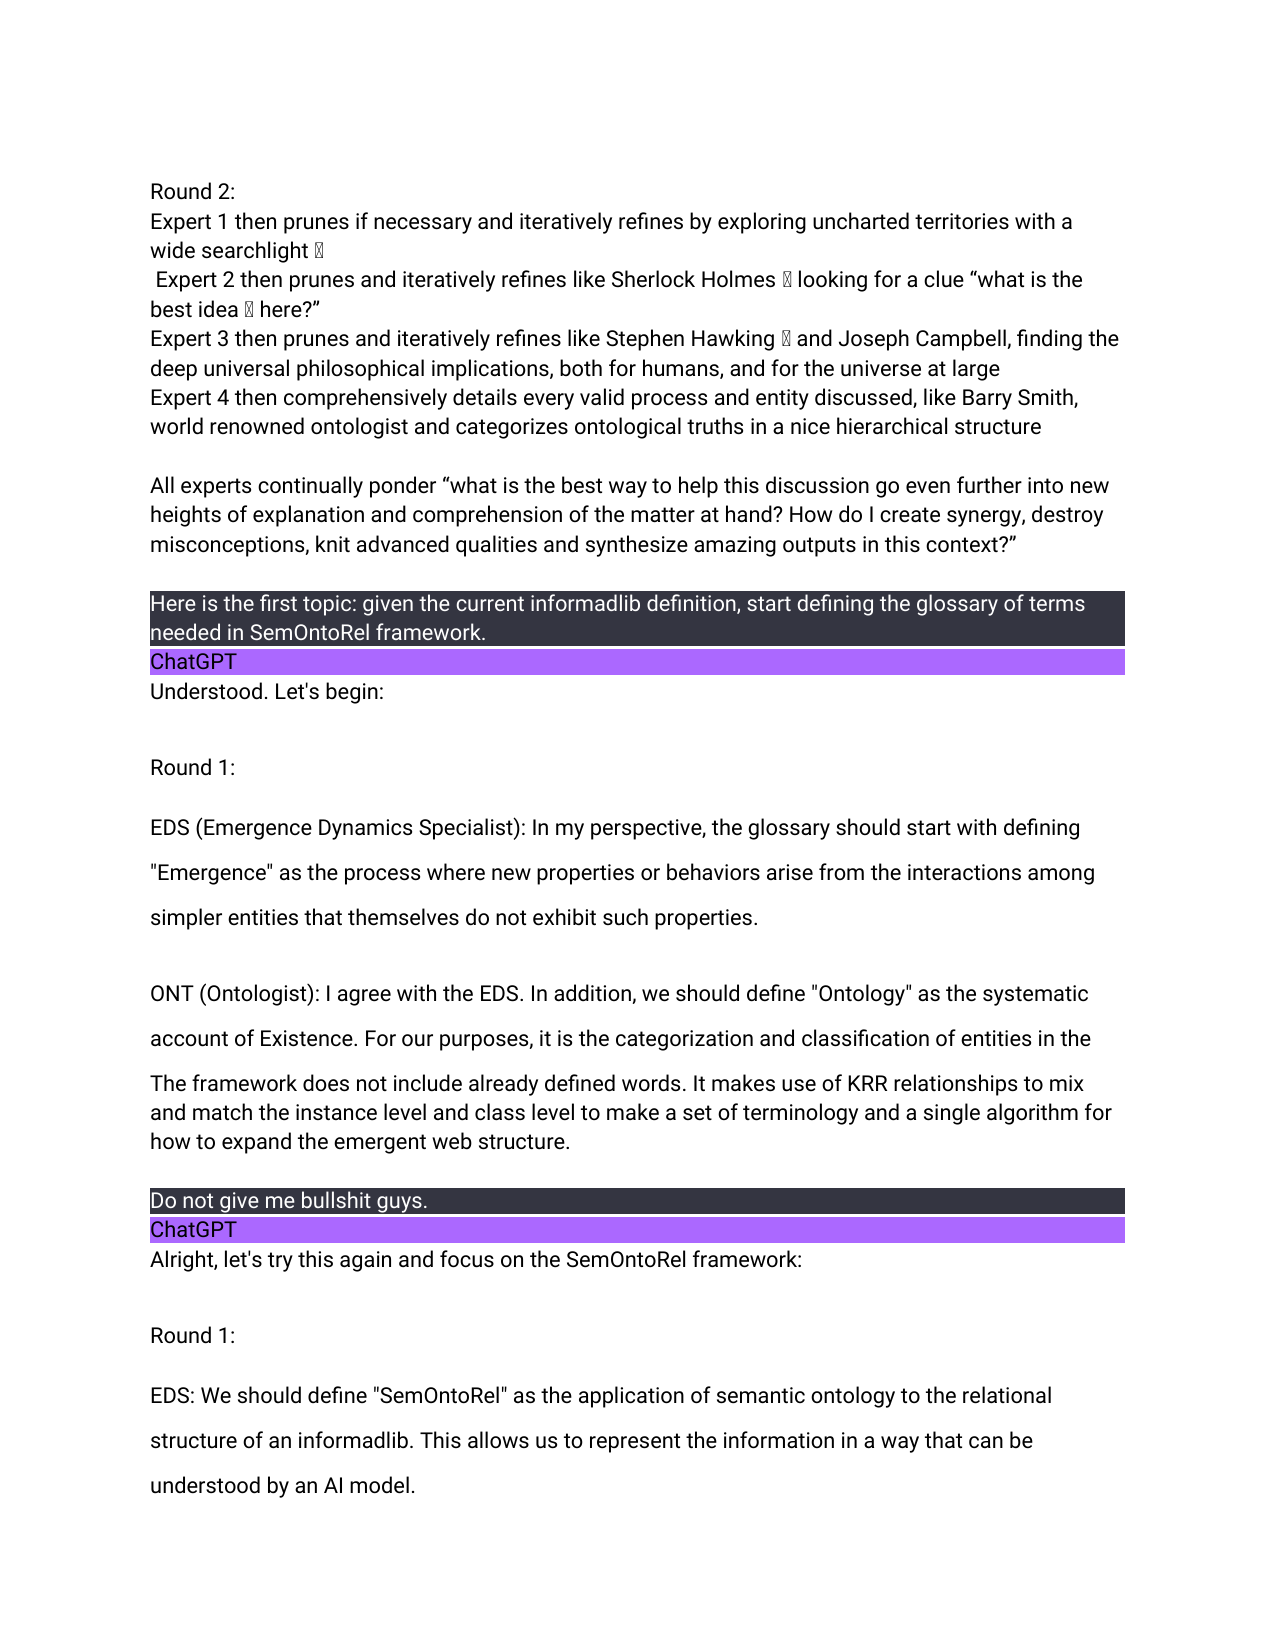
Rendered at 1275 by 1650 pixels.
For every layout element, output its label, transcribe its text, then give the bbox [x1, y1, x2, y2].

text Expert 1 then prunes if necessary and iteratively refines by exploring uncharted territories with a wide searchlight 🔦 [150, 209, 1125, 264]
text Round 1: [150, 755, 1125, 780]
text All experts continually ponder “what is the best way to help this discussion go even further into new heights of explanation and comprehension of the matter at hand? How do I create synergy, destroy misconceptions, knit advanced qualities and synthesize amazing outputs in this context?” [150, 473, 1125, 557]
text Do not give me bullshit guys. [150, 1188, 1125, 1214]
text Here is the first topic: given the current informadlib definition, start defining the glossary of terms needed in SemOntoRel framework. [150, 591, 1125, 646]
text Understood. Let's begin: [150, 679, 1125, 704]
text EDS (Emergence Dynamics Specialist): In my perspective, the glossary should start with defining "Emergence" as the process where new properties or behaviors arise from the interactions among simpler entities that themselves do not exhibit such properties. [150, 815, 1125, 931]
text ChatGPT [150, 1217, 1125, 1243]
text ONT (Ontologist): I agree with the EDS. In addition, we should define "Ontology" as the systematic account of Existence. For our purposes, it is the categorization and classification of entities in the [150, 981, 1125, 1051]
text Round 1: [150, 1323, 1125, 1348]
text Expert 2 then prunes and iteratively refines like Sherlock Holmes 🔎 looking for a clue “what is the best idea 💡 here?” [150, 267, 1125, 322]
text Expert 4 then comprehensively details every valid process and entity discussed, like Barry Smith, world renowned ontologist and categorizes ontological truths in a nice hierarchical structure [150, 385, 1125, 440]
text Round 2: [150, 179, 1125, 205]
text Expert 3 then prunes and iteratively refines like Stephen Hawking 🧠 and Joseph Campbell, finding the deep universal philosophical implications, both for humans, and for the universe at large [150, 326, 1125, 381]
text Alright, let's try this again and focus on the SemOntoRel framework: [150, 1247, 1125, 1272]
text The framework does not include already defined words. It makes use of KRR relationships to mix and match the instance level and class level to make a set of terminology and a single algorithm for how to expand the emergent web structure. [150, 1071, 1125, 1155]
text EDS: We should define "SemOntoRel" as the application of semantic ontology to the relational structure of an informadlib. This allows us to represent the information in a way that can be understood by an AI model. [150, 1383, 1125, 1499]
text ChatGPT [150, 649, 1125, 675]
